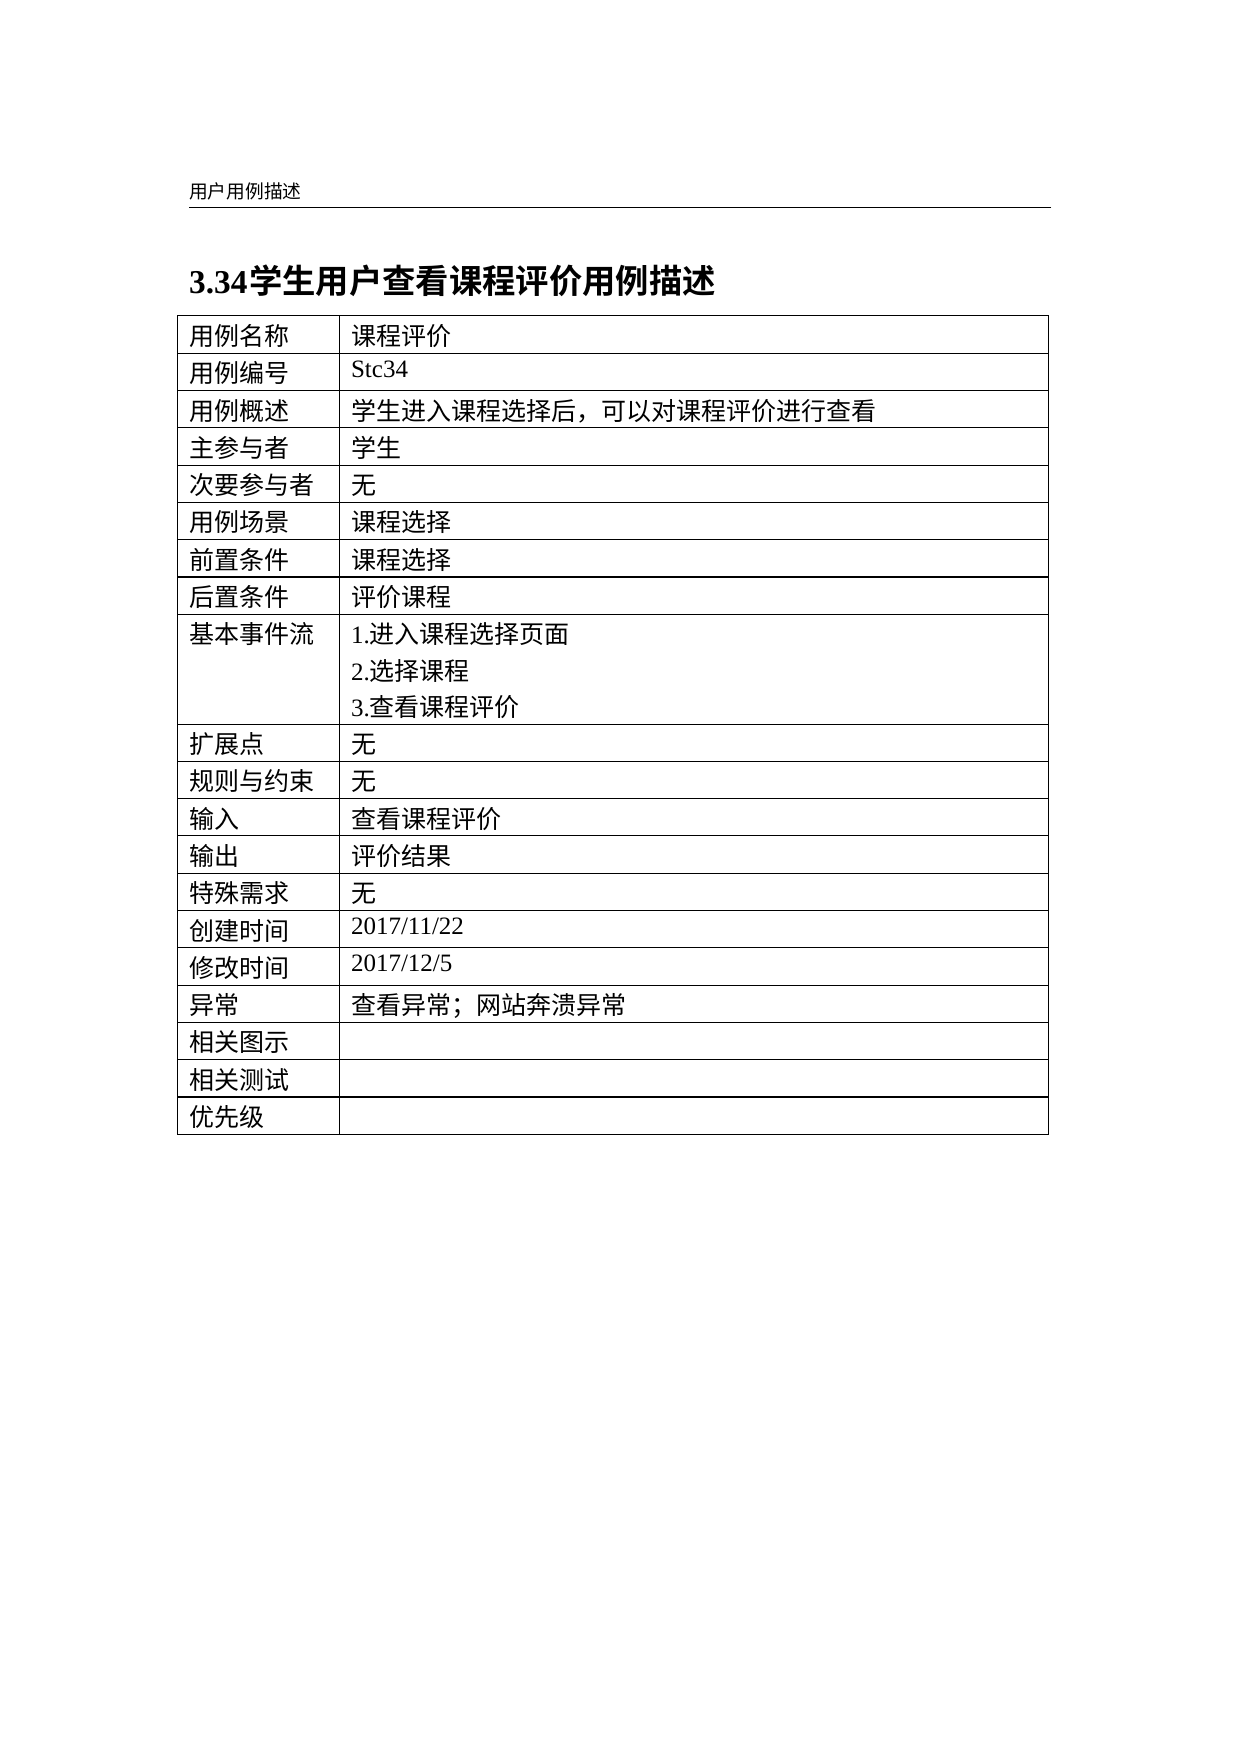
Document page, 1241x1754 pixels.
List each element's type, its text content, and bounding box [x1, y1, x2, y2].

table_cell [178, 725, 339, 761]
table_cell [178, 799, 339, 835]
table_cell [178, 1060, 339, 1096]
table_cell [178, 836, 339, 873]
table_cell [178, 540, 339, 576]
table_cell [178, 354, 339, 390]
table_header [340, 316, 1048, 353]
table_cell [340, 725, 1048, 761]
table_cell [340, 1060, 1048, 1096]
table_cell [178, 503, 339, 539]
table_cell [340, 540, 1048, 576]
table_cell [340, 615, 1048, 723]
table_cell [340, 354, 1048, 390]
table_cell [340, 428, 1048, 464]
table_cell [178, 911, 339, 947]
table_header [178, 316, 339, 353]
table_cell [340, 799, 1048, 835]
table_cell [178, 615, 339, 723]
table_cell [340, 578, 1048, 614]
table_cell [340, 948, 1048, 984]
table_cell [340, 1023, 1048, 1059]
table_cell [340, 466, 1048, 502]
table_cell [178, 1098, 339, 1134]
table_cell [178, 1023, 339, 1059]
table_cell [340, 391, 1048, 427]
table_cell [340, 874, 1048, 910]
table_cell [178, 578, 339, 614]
subtitle 学生用户查看课程评价用例描述 [189, 254, 1051, 303]
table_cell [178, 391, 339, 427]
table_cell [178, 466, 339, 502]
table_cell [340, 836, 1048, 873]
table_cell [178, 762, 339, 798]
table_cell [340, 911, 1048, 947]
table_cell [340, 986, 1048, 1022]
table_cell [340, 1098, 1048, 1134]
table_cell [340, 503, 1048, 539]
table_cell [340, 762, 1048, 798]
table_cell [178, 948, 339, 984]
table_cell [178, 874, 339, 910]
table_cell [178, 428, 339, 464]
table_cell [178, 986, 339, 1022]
